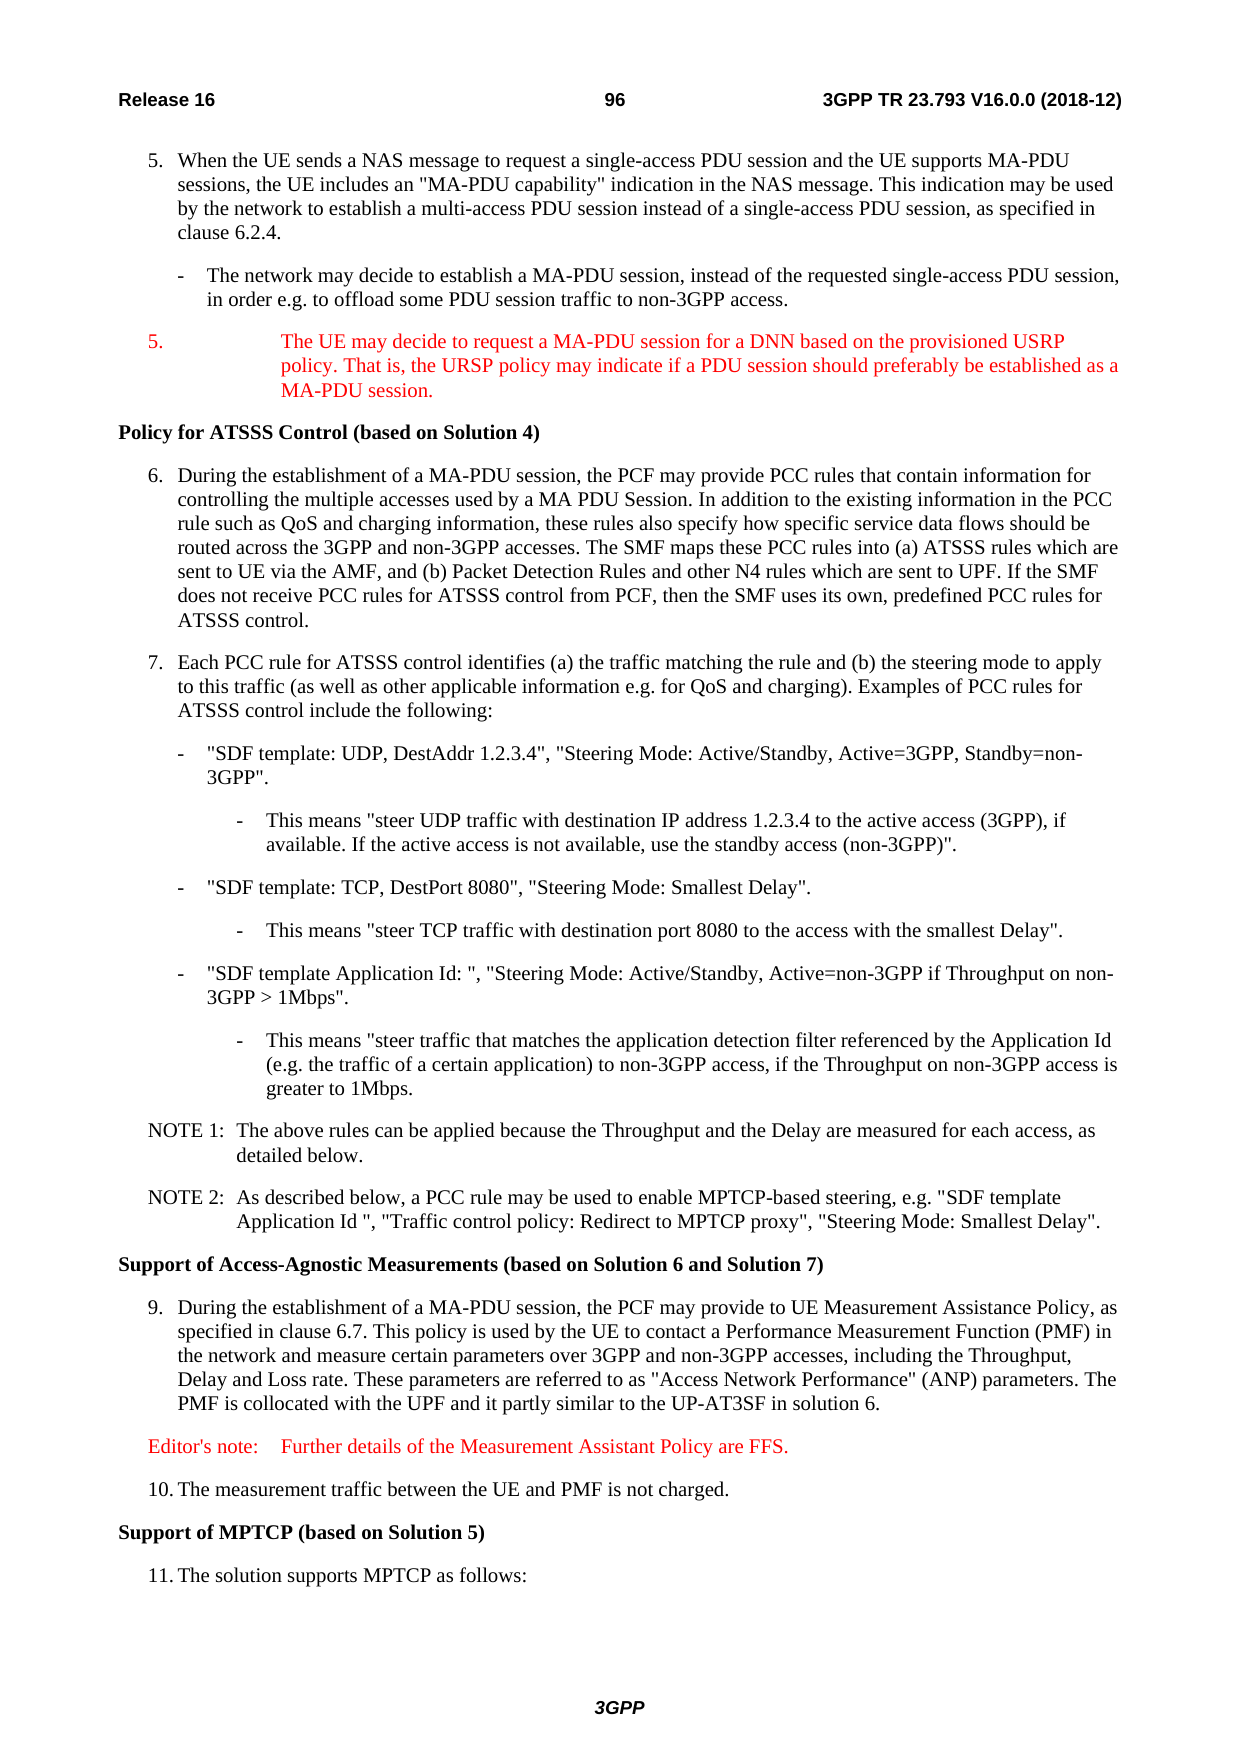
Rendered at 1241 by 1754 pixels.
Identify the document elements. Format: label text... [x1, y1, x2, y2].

text Support of MPTCP (based on Solution 5) [118, 1520, 1122, 1544]
text Support of Access-Agnostic Measurements (based on Solution 6 and Solution 7) [118, 1252, 1122, 1276]
text 11. The solution supports MPTCP as follows: [148, 1562, 1122, 1587]
text 6. During the establishment of a MA-PDU session, the PCF may provide PCC rules that contain information for controlling the multiple accesses used by a MA PDU Session. In addition to the existing information in the PCC rule such as QoS and charging information, these rules also specify how specific service data flows should be routed across the 3GPP and non-3GPP accesses. The SMF maps these PCC rules into (a) ATSSS rules which are sent to UE via the AMF, and (b) Packet Detection Rules and other N4 rules which are sent to UPF. If the SMF does not receive PCC rules for ATSSS control from PCF, then the SMF uses its own, predefined PCC rules for ATSSS control. [148, 463, 1122, 632]
text - This means "steer TCP traffic with destination port 8080 to the access with the smallest Delay". [236, 918, 1122, 942]
text Editor's note: Further details of the Measurement Assistant Policy are FFS. [148, 1434, 1122, 1458]
text Policy for ATSSS Control (based on Solution 4) [118, 420, 1122, 444]
text - "SDF template: UDP, DestAddr 1.2.3.4", "Steering Mode: Active/Standby, Active=3GPP, Standby=non-3GPP". [177, 741, 1122, 789]
text 5. The UE may decide to request a MA-PDU session for a DNN based on the provisioned USRP policy. That is, the URSP policy may indicate if a PDU session should preferably be established as a MA-PDU session. [148, 329, 1122, 402]
text 9. During the establishment of a MA-PDU session, the PCF may provide to UE Measurement Assistance Policy, as specified in clause 6.7. This policy is used by the UE to contact a Performance Measurement Function (PMF) in the network and measure certain parameters over 3GPP and non-3GPP accesses, including the Throughput, Delay and Loss rate. These parameters are referred to as "Access Network Performance" (ANP) parameters. The PMF is collocated with the UPF and it partly similar to the UP-AT3SF in solution 6. [148, 1295, 1122, 1415]
text - This means "steer UDP traffic with destination IP address 1.2.3.4 to the active access (3GPP), if available. If the active access is not available, use the standby access (non-3GPP)". [236, 808, 1122, 856]
text 10. The measurement traffic between the UE and PMF is not charged. [148, 1477, 1122, 1501]
text - "SDF template: TCP, DestPort 8080", "Steering Mode: Smallest Delay". [177, 875, 1122, 899]
text NOTE 1: The above rules can be applied because the Throughput and the Delay are measured for each access, as detailed below. [148, 1118, 1122, 1167]
text NOTE 2: As described below, a PCC rule may be used to enable MPTCP-based steering, e.g. "SDF template Application Id ", "Traffic control policy: Redirect to MPTCP proxy", "Steering Mode: Smallest Delay". [148, 1185, 1122, 1233]
text - The network may decide to establish a MA-PDU session, instead of the requested single-access PDU session, in order e.g. to offload some PDU session traffic to non-3GPP access. [177, 262, 1122, 311]
text - This means "steer traffic that matches the application detection filter referenced by the Application Id (e.g. the traffic of a certain application) to non-3GPP access, if the Throughput on non-3GPP access is greater to 1Mbps. [236, 1027, 1122, 1100]
text 5. When the UE sends a NAS message to request a single-access PDU session and the UE supports MA-PDU sessions, the UE includes an "MA-PDU capability" indication in the NAS message. This indication may be used by the network to establish a multi-access PDU session instead of a single-access PDU session, as specified in clause 6.2.4. [148, 147, 1122, 244]
text 7. Each PCC rule for ATSSS control identifies (a) the traffic matching the rule and (b) the steering mode to apply to this traffic (as well as other applicable information e.g. for QoS and charging). Examples of PCC rules for ATSSS control include the following: [148, 650, 1122, 722]
text - "SDF template Application Id: ", "Steering Mode: Active/Standby, Active=non-3GPP if Throughput on non-3GPP > 1Mbps". [177, 961, 1122, 1009]
